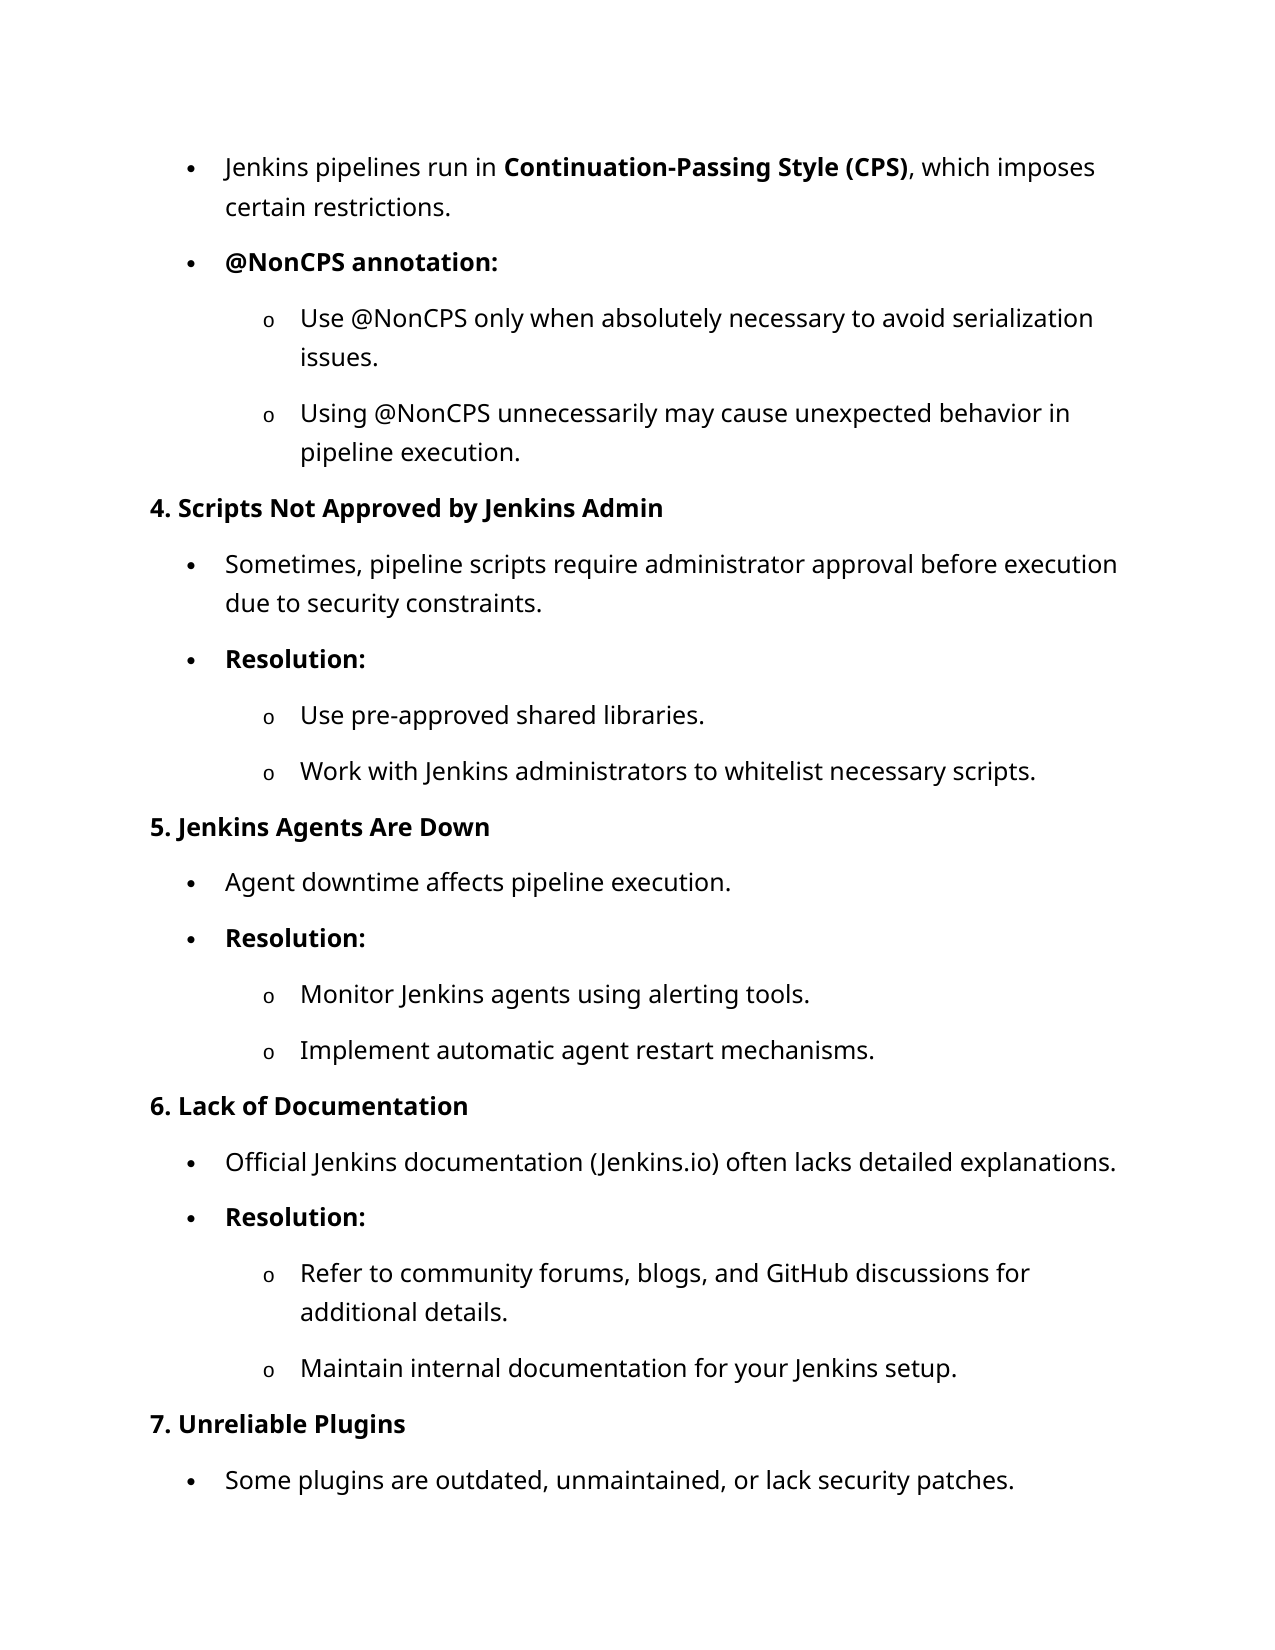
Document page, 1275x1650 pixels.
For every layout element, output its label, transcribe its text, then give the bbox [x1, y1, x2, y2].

list Resolution: [187, 921, 1125, 955]
list Resolution: [187, 642, 1125, 676]
list Monitor Jenkins agents using alerting tools. [262, 977, 1125, 1011]
list Using @NonCPS unnecessarily may cause unexpected behavior in pipeline execution. [262, 396, 1125, 469]
list Use pre-approved shared libraries. [262, 697, 1125, 732]
text 4. Scripts Not Approved by Jenkins Admin [150, 491, 1125, 525]
text 5. Jenkins Agents Are Down [150, 809, 1125, 843]
list Some plugins are outdated, unmaintained, or lack security patches. [187, 1462, 1125, 1497]
list Agent downtime affects pipeline execution. [187, 865, 1125, 899]
text 6. Lack of Documentation [150, 1088, 1125, 1122]
list Official Jenkins documentation (Jenkins.io) often lacks detailed explanations. [187, 1144, 1125, 1178]
list Use @NonCPS only when absolutely necessary to avoid serialization issues. [262, 301, 1125, 374]
list Work with Jenkins administrators to whitelist necessary scripts. [262, 753, 1125, 787]
list Maintain internal documentation for your Jenkins setup. [262, 1351, 1125, 1385]
list Sometimes, pipeline scripts require administrator approval before execution due to security constraints. [187, 547, 1125, 620]
text 7. Unreliable Plugins [150, 1407, 1125, 1441]
list Implement automatic agent restart mechanisms. [262, 1032, 1125, 1067]
list Resolution: [187, 1200, 1125, 1234]
list Refer to community forums, blogs, and GitHub discussions for additional details. [262, 1256, 1125, 1329]
list @NonCPS annotation: [187, 245, 1125, 279]
list Jenkins pipelines run in Continuation-Passing Style (CPS), which imposes certain restrictions. [187, 150, 1125, 223]
